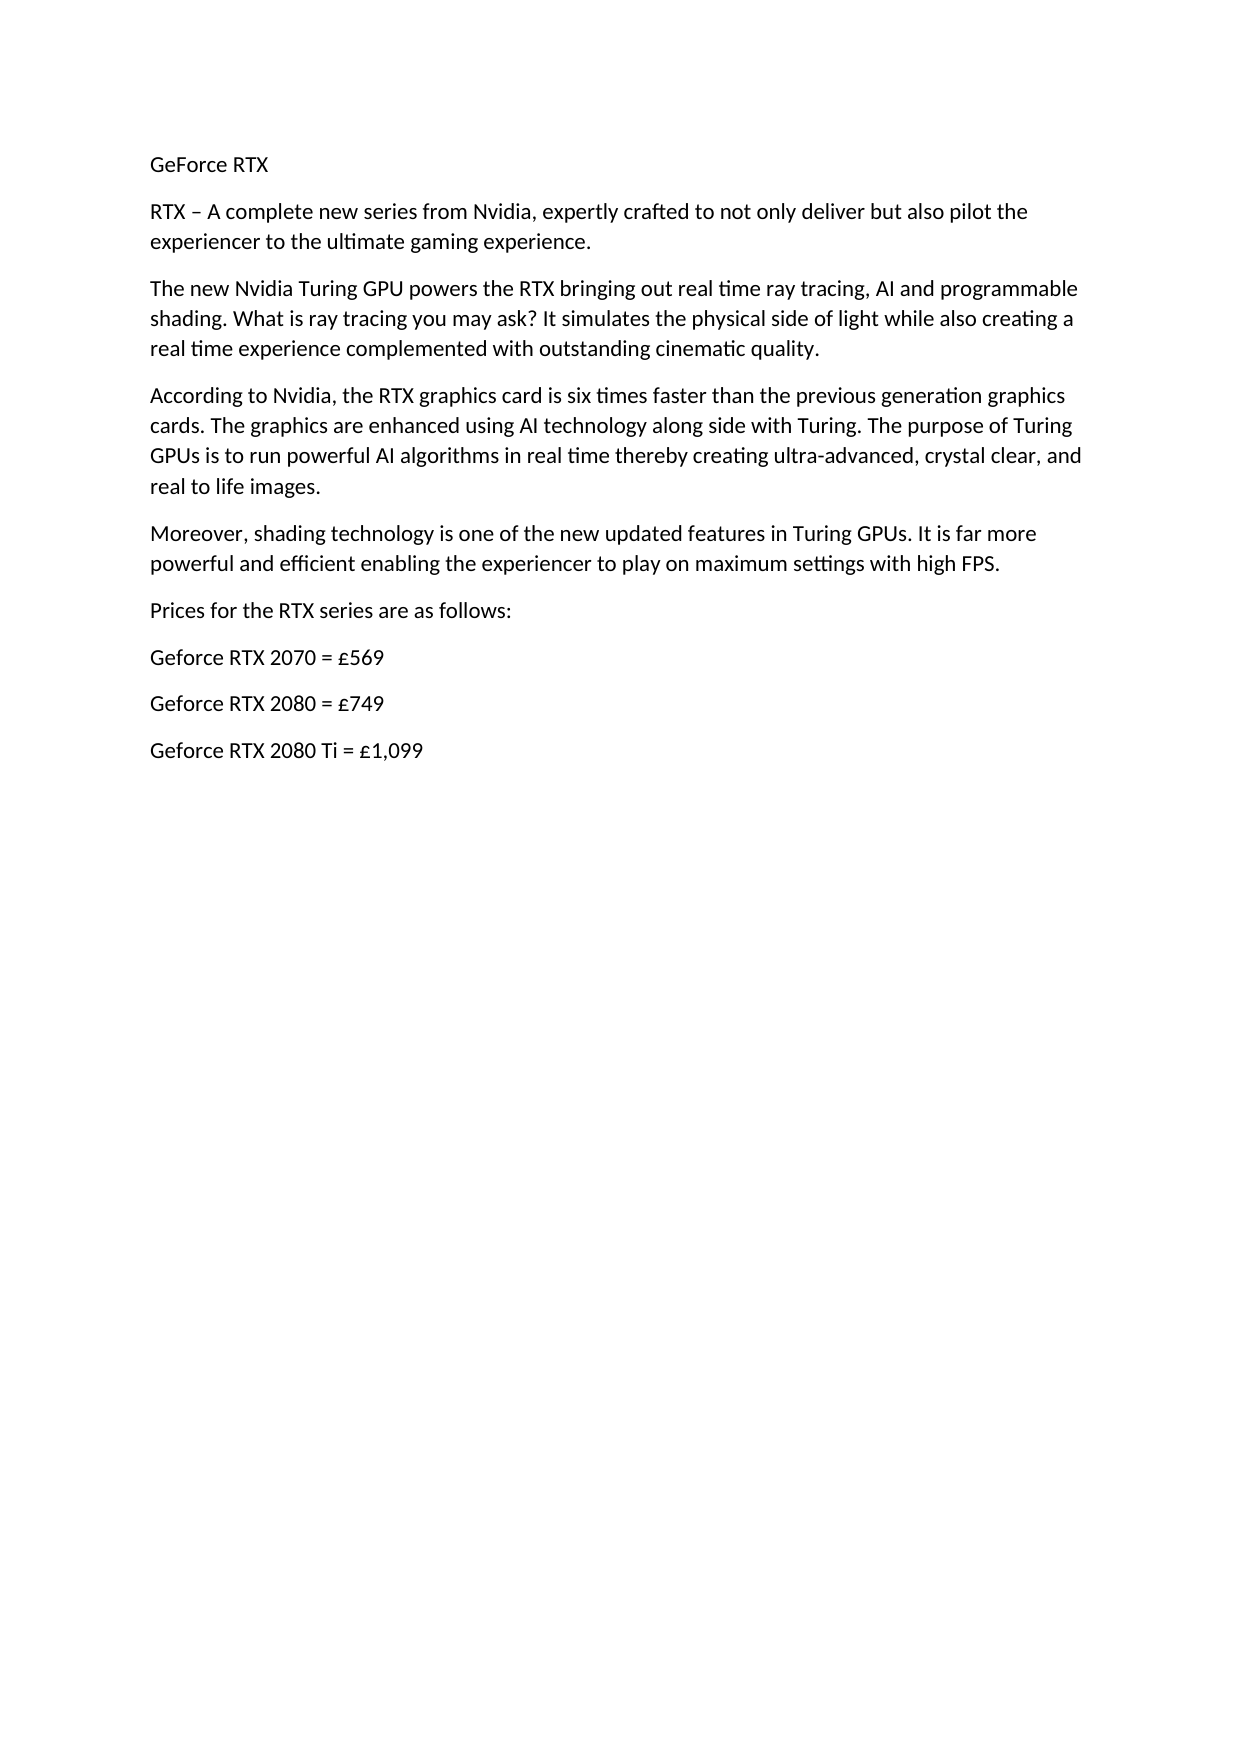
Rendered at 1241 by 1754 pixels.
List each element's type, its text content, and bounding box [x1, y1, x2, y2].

text According to Nvidia, the RTX graphics card is six times faster than the previous generation graphics cards. The graphics are enhanced using AI technology along side with Turing. The purpose of Turing GPUs is to run powerful AI algorithms in real time thereby creating ultra-advanced, crystal clear, and real to life images. [150, 381, 1090, 500]
text Geforce RTX 2080 Ti = £1,099 [150, 736, 1090, 764]
text Geforce RTX 2070 = £569 [150, 643, 1090, 671]
text The new Nvidia Turing GPU powers the RTX bringing out real time ray tracing, AI and programmable shading. What is ray tracing you may ask? It simulates the physical side of light while also creating a real time experience complemented with outstanding cinematic quality. [150, 274, 1090, 362]
text GeForce RTX [150, 150, 1090, 178]
text Moreover, shading technology is one of the new updated features in Turing GPUs. It is far more powerful and efficient enabling the experiencer to play on maximum settings with high FPS. [150, 519, 1090, 577]
text Geforce RTX 2080 = £749 [150, 689, 1090, 718]
text RTX – A complete new series from Nvidia, expertly crafted to not only deliver but also pilot the experiencer to the ultimate gaming experience. [150, 197, 1090, 255]
text Prices for the RTX series are as follows: [150, 596, 1090, 624]
